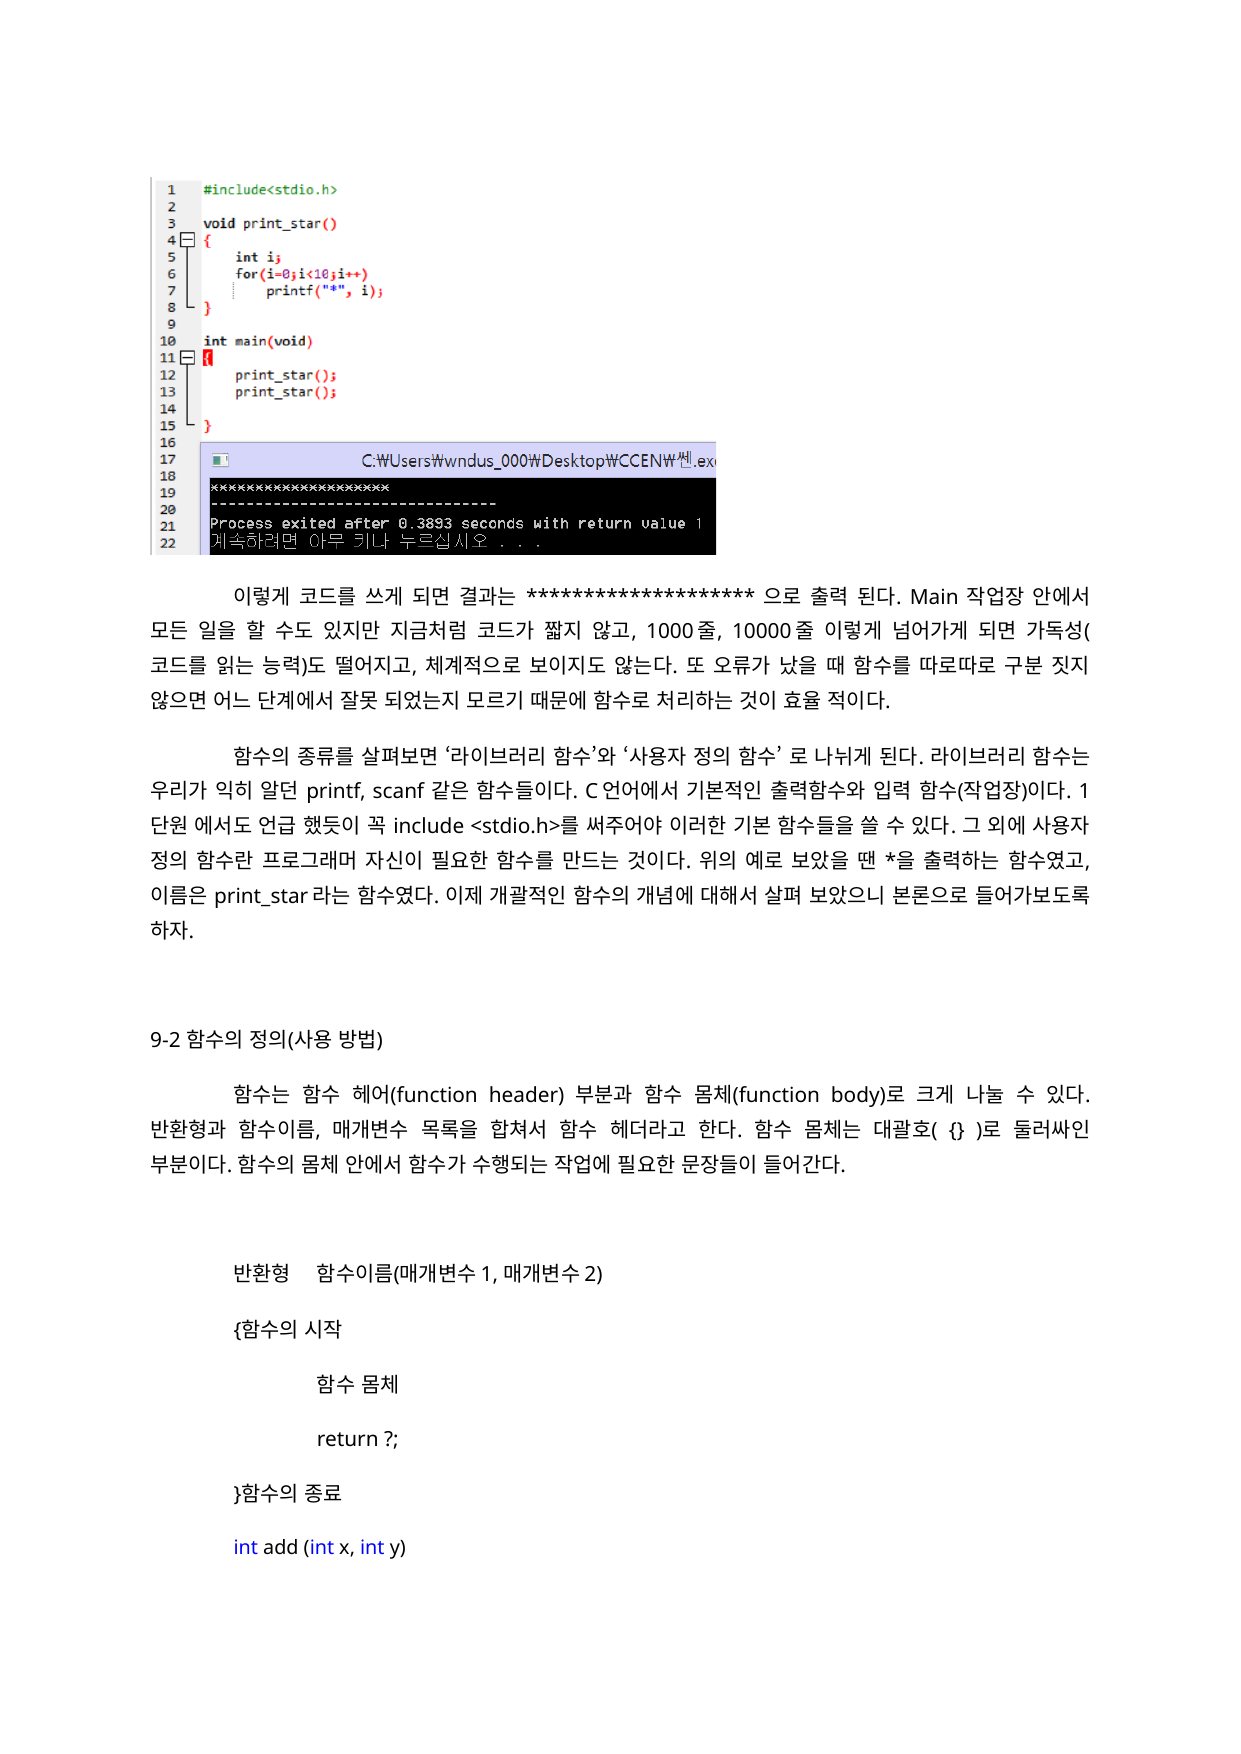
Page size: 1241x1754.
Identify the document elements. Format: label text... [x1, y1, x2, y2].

text 9-2 함수의 정의(사용 방법) [150, 1023, 1090, 1053]
text 함수는 함수 헤어(function header) 부분과 함수 몸체(function body)로 크게 나눌 수 있다. 반환형과 함수이름, 매개변수 목록을 합쳐서 함수 헤더라고 한다. 함수 몸체는 대괄호( {} )로 둘러싸인 부분이다. 함수의 몸체 안에서 함수가 수행되는 작업에 필요한 문장들이 들어간다. [150, 1078, 1090, 1178]
text 함수의 종류를 살펴보면 ‘라이브러리 함수’와 ‘사용자 정의 함수’ 로 나뉘게 된다. 라이브러리 함수는 우리가 익히 알던 printf, scanf 같은 함수들이다. C언어에서 기본적인 출력함수와 입력 함수(작업장)이다. 1단원 에서도 언급 했듯이 꼭 include <stdio.h>를 써주어야 이러한 기본 함수들을 쓸 수 있다. 그 외에 사용자 정의 함수란 프로그래머 자신이 필요한 함수를 만드는 것이다. 위의 예로 보았을 땐 *을 출력하는 함수였고, 이름은 print_star라는 함수였다. 이제 개괄적인 함수의 개념에 대해서 살펴 보았으니 본론으로 들어가보도록 하자. [150, 740, 1090, 944]
text }함수의 종료 [150, 1477, 1090, 1508]
text int add (int x, int y) [150, 1533, 1090, 1560]
text 이렇게 코드를 쓰게 되면 결과는 ******************** 으로 출력 된다. Main 작업장 안에서 모든 일을 할 수도 있지만 지금처럼 코드가 짧지 않고, 1000줄, 10000줄 이렇게 넘어가게 되면 가독성(코드를 읽는 능력)도 떨어지고, 체계적으로 보이지도 않는다. 또 오류가 났을 때 함수를 따로따로 구분 짓지 않으면 어느 단계에서 잘못 되었는지 모르기 때문에 함수로 처리하는 것이 효율 적이다. [150, 580, 1090, 714]
text 함수 몸체 [150, 1368, 1090, 1399]
text return ?; [150, 1424, 1090, 1452]
picture [150, 177, 717, 555]
text 반환형 함수이름(매개변수1, 매개변수2) [150, 1257, 1090, 1287]
text {함수의 시작 [150, 1313, 1090, 1343]
